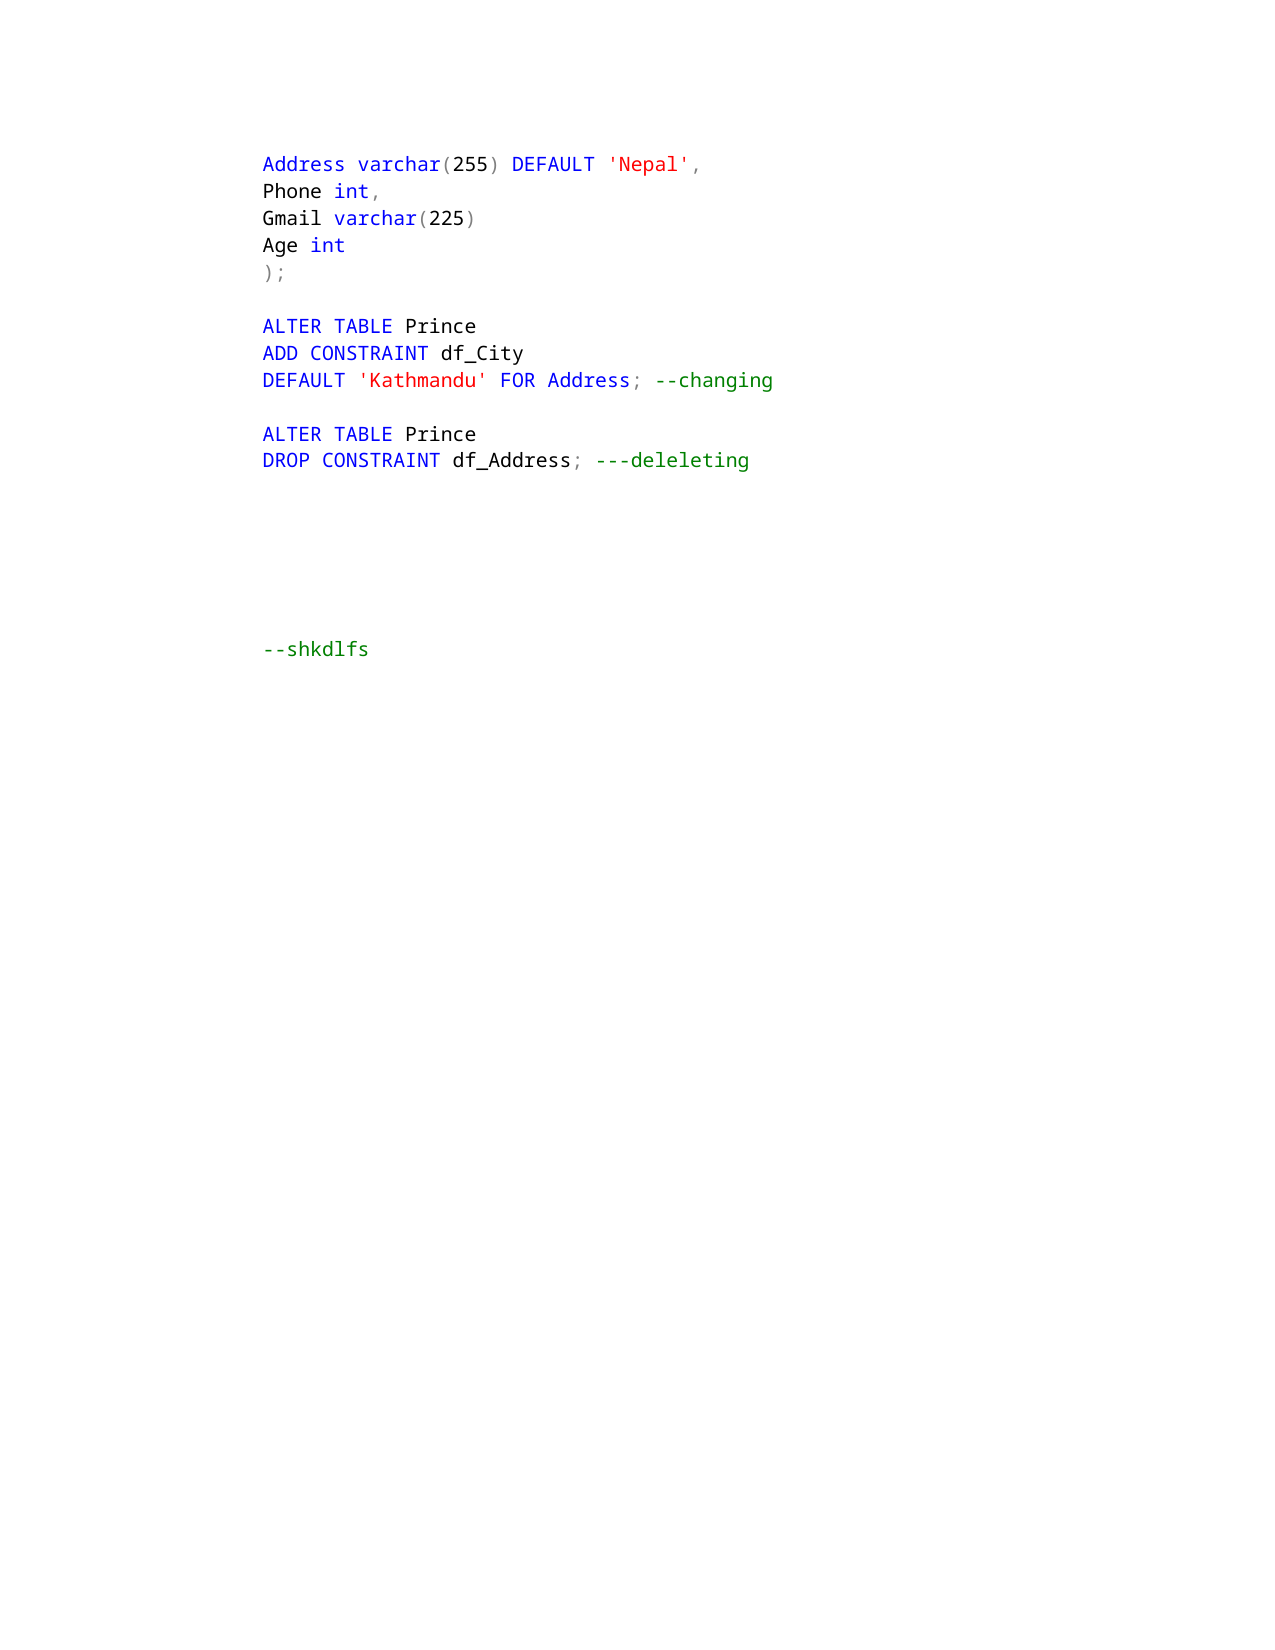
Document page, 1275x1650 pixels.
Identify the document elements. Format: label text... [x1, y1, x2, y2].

text Phone int, [187, 177, 1087, 204]
text DROP CONSTRAINT df_Address; ---deleleting [187, 447, 1087, 474]
text ADD CONSTRAINT df_City [187, 339, 1087, 366]
text Age int [187, 231, 1087, 258]
text ); [187, 258, 1087, 285]
text Gmail varchar(225) [187, 204, 1087, 231]
text --shkdlfs [187, 636, 1087, 663]
text ALTER TABLE Prince [187, 312, 1087, 339]
text Address varchar(255) DEFAULT 'Nepal', [187, 150, 1087, 177]
text ALTER TABLE Prince [187, 420, 1087, 447]
text DEFAULT 'Kathmandu' FOR Address; --changing [187, 366, 1087, 393]
